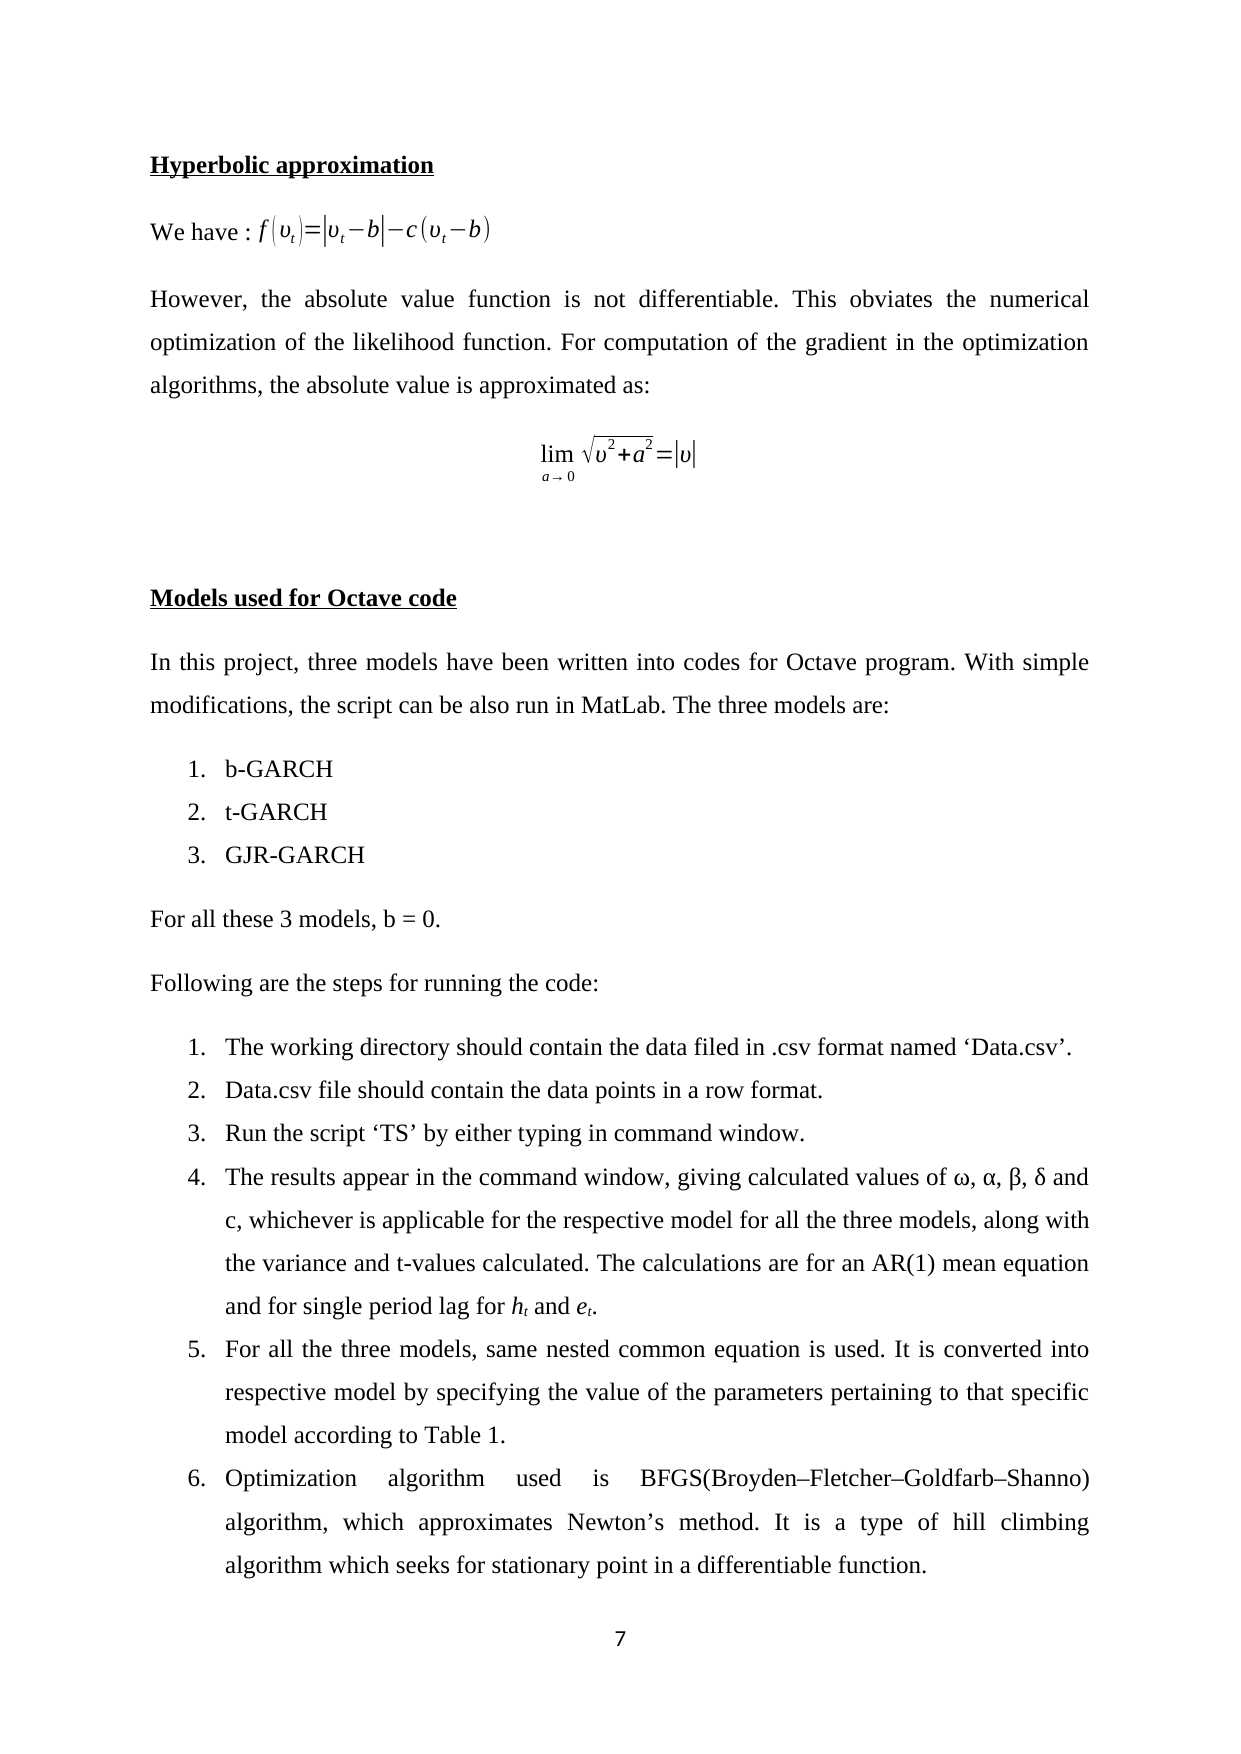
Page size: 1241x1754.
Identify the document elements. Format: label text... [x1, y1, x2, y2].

list For all the three models, same nested common equation is used. It is converted into respective model by specifying the value of the parameters pertaining to that specific model according to Table 1. [187, 1334, 1090, 1449]
text In this project, three models have been written into codes for Octave program. With simple modifications, the script can be also run in MatLab. The three models are: [150, 647, 1090, 719]
list The working directory should contain the data filed in .csv format named ‘Data.csv’. [187, 1032, 1090, 1061]
list Optimization algorithm used is BFGS(Broyden–Fletcher–Goldfarb–Shanno) algorithm, which approximates Newton’s method. It is a type of hill climbing algorithm which seeks for stationary point in a differentiable function. [187, 1463, 1090, 1578]
text For all these 3 models, b = 0. [150, 904, 1090, 933]
list The results appear in the command window, giving calculated values of ω, α, β, δ and c, whichever is applicable for the respective model for all the three models, along with the variance and t-values calculated. The calculations are for an AR(1) mean equation and for single period lag for ht and et. [187, 1162, 1090, 1320]
list Run the script ‘TS’ by either typing in command window. [187, 1118, 1090, 1147]
list GJR-GARCH [187, 840, 1090, 869]
list Data.csv file should contain the data points in a row format. [187, 1075, 1090, 1104]
text Models used for Octave code [150, 583, 1090, 612]
list t-GARCH [187, 797, 1090, 826]
list b-GARCH [187, 754, 1090, 783]
text We have : [150, 214, 1090, 249]
text Hyperbolic approximation [150, 150, 1090, 179]
text However, the absolute value function is not differentiable. This obviates the numerical optimization of the likelihood function. For computation of the gradient in the optimization algorithms, the absolute value is approximated as: [150, 284, 1090, 399]
text Following are the steps for running the code: [150, 968, 1090, 997]
